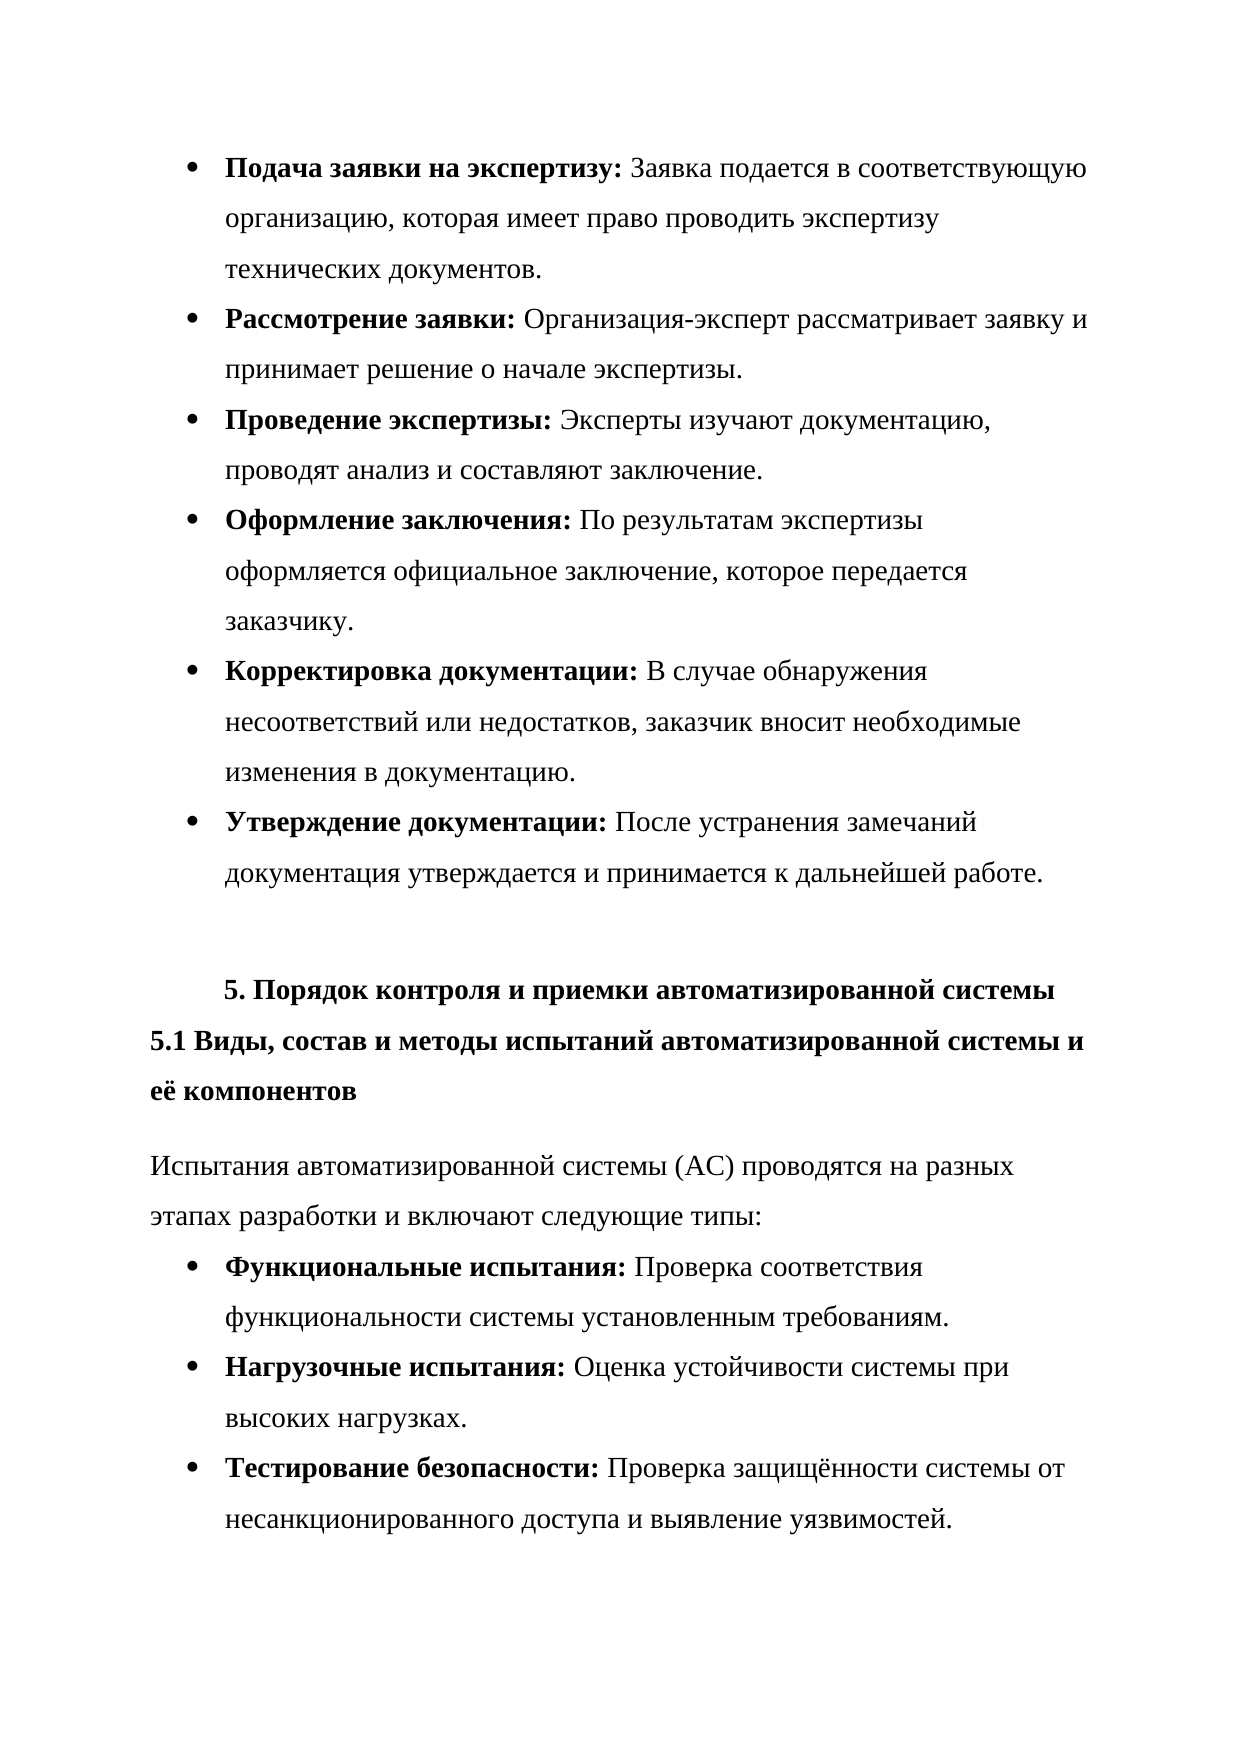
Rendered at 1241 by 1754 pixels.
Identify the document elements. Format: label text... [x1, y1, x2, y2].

list Функциональные испытания: Проверка соответствия функциональности системы установленным требованиям. [187, 1249, 1090, 1333]
list Рассмотрение заявки: Организация-эксперт рассматривает заявку и принимает решение о начале экспертизы. [187, 301, 1090, 385]
list Тестирование безопасности: Проверка защищённости системы от несанкционированного доступа и выявление уязвимостей. [187, 1450, 1090, 1534]
list Нагрузочные испытания: Оценка устойчивости системы при высоких нагрузках. [187, 1349, 1090, 1433]
list Подача заявки на экспертизу: Заявка подается в соответствующую организацию, которая имеет право проводить экспертизу технических документов. [187, 150, 1090, 284]
subtitle 5. Порядок контроля и приемки автоматизированной системы [224, 972, 1090, 1006]
list Оформление заключения: По результатам экспертизы оформляется официальное заключение, которое передается заказчику. [187, 502, 1090, 637]
text Испытания автоматизированной системы (АС) проводятся на разных этапах разработки и включают следующие типы: [150, 1148, 1090, 1232]
list Проведение экспертизы: Эксперты изучают документацию, проводят анализ и составляют заключение. [187, 402, 1090, 486]
list Корректировка документации: В случае обнаружения несоответствий или недостатков, заказчик вносит необходимые изменения в документацию. [187, 653, 1090, 788]
list Утверждение документации: После устранения замечаний документация утверждается и принимается к дальнейшей работе. [187, 804, 1090, 888]
subtitle 5.1 Виды, состав и методы испытаний автоматизированной системы и её компонентов [150, 1023, 1090, 1106]
